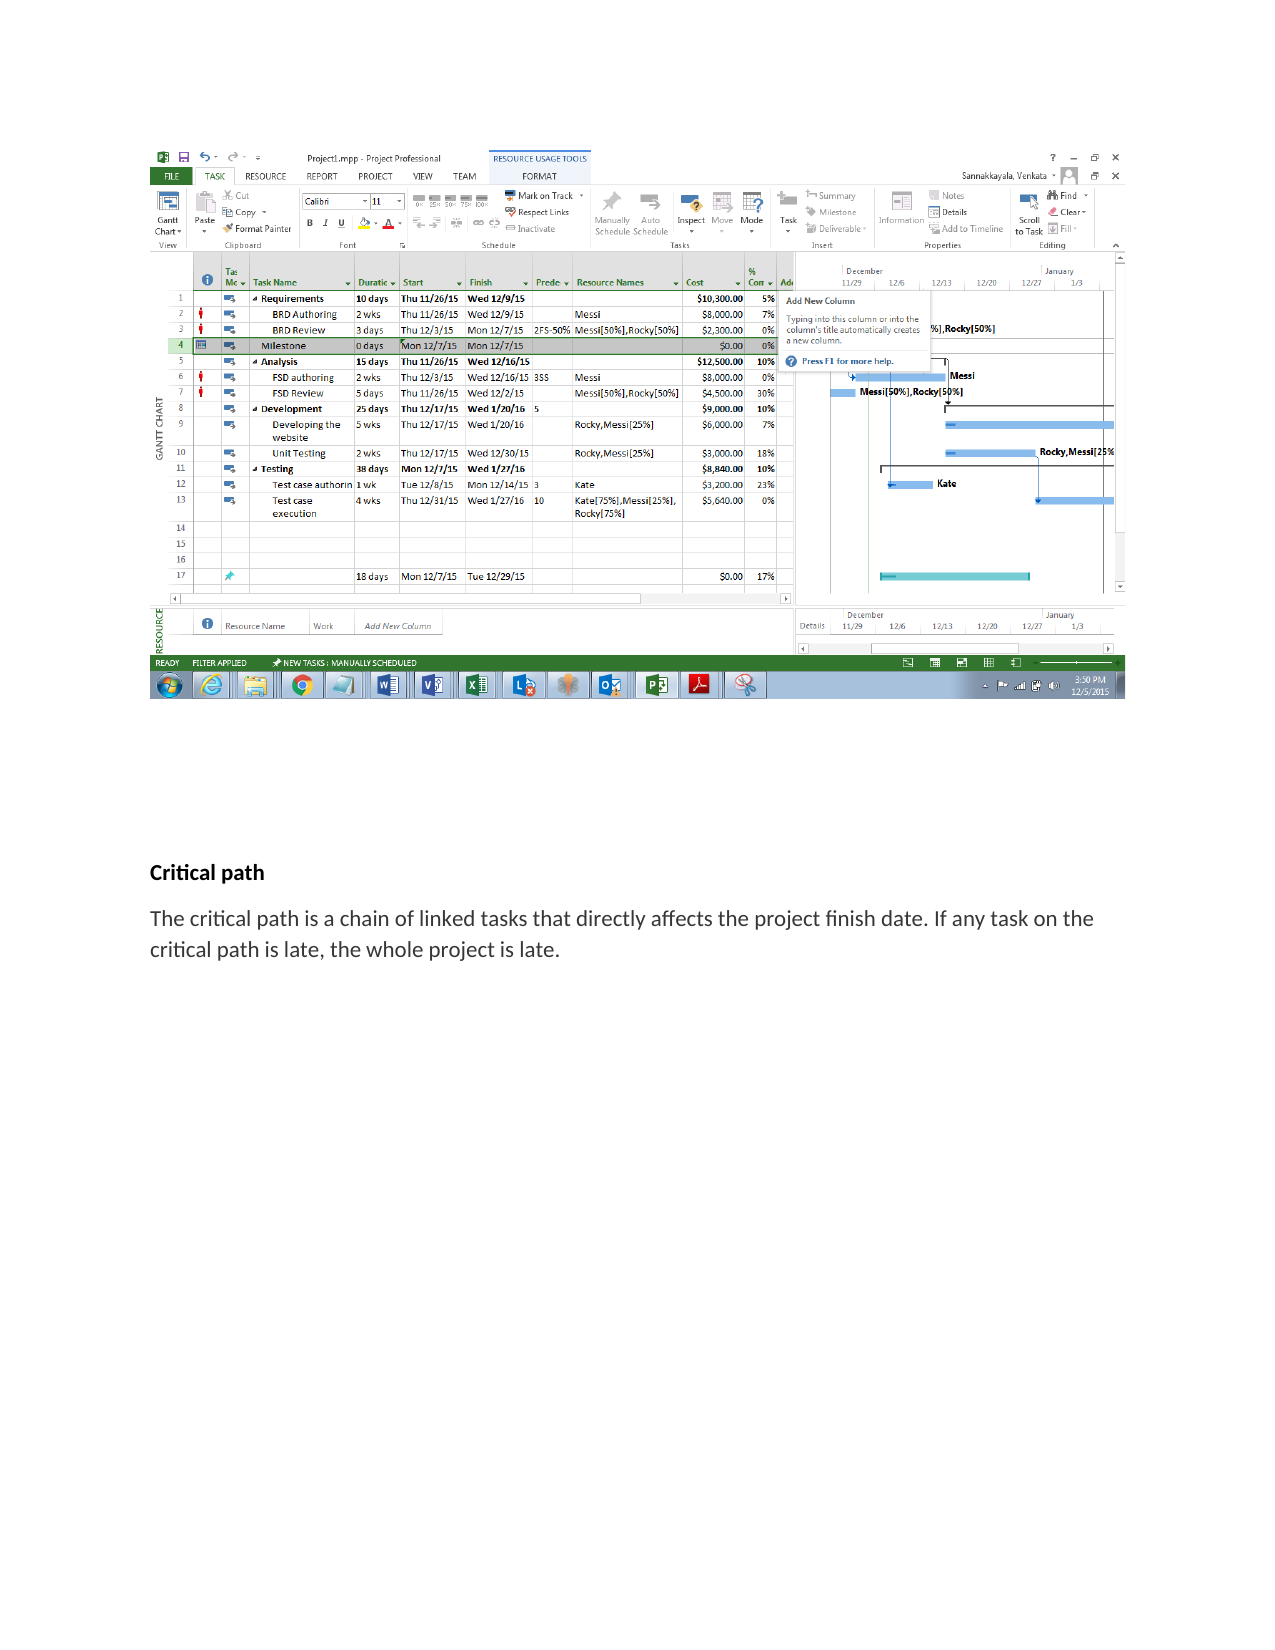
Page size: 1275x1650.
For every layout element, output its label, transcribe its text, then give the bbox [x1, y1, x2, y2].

text Critical path [150, 858, 1125, 886]
picture [150, 150, 1125, 699]
text The critical path is a chain of linked tasks that directly affects the project finish date. If any task on the critical path is late, the whole project is late. [150, 904, 1125, 963]
